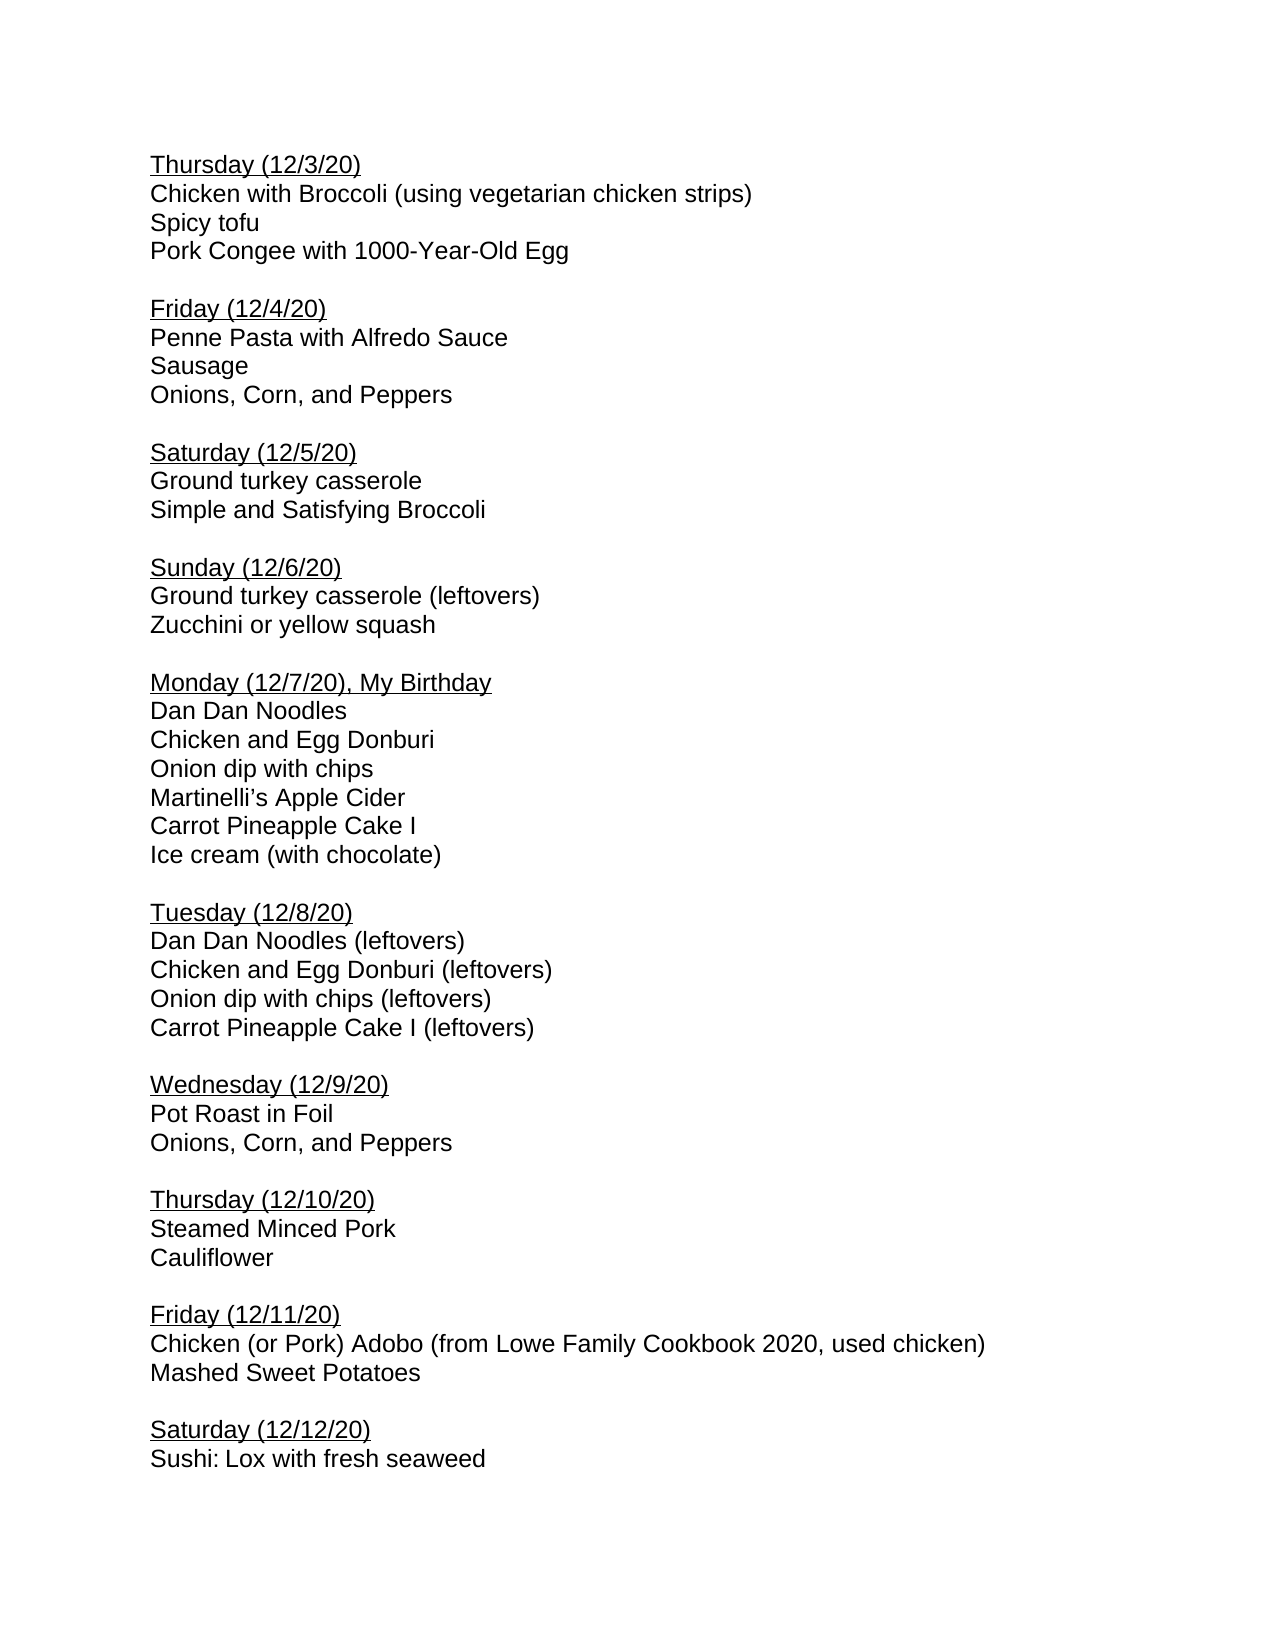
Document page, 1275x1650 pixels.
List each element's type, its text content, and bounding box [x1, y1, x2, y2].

text Onions, Corn, and Peppers [150, 380, 1125, 409]
text Tuesday (12/8/20) [150, 897, 1125, 926]
text Chicken (or Pork) Adobo (from Lowe Family Cookbook 2020, used chicken) [150, 1329, 1125, 1357]
text Pot Roast in Foil [150, 1099, 1125, 1127]
text Dan Dan Noodles (leftovers) [150, 926, 1125, 955]
text Carrot Pineapple Cake I [150, 811, 1125, 840]
text Simple and Satisfying Broccoli [150, 495, 1125, 524]
text Carrot Pineapple Cake I (leftovers) [150, 1012, 1125, 1041]
text Sushi: Lox with fresh seaweed [150, 1444, 1125, 1472]
text Onions, Corn, and Peppers [150, 1127, 1125, 1156]
text Ground turkey casserole [150, 466, 1125, 495]
text Monday (12/7/20), My Birthday [150, 667, 1125, 696]
text Thursday (12/10/20) [150, 1185, 1125, 1214]
text Mashed Sweet Potatoes [150, 1357, 1125, 1386]
text Zucchini or yellow squash [150, 610, 1125, 639]
text Cauliflower [150, 1242, 1125, 1271]
text Martinelli’s Apple Cider [150, 782, 1125, 811]
text Onion dip with chips [150, 754, 1125, 782]
text Dan Dan Noodles [150, 696, 1125, 725]
text Penne Pasta with Alfredo Sauce [150, 322, 1125, 351]
text Pork Congee with 1000-Year-Old Egg [150, 236, 1125, 265]
text Chicken with Broccoli (using vegetarian chicken strips) [150, 179, 1125, 207]
text Steamed Minced Pork [150, 1214, 1125, 1242]
text Sausage [150, 351, 1125, 380]
text Thursday (12/3/20) [150, 150, 1125, 179]
text Chicken and Egg Donburi (leftovers) [150, 955, 1125, 984]
text Saturday (12/5/20) [150, 437, 1125, 466]
text Wednesday (12/9/20) [150, 1070, 1125, 1099]
text Chicken and Egg Donburi [150, 725, 1125, 754]
text Friday (12/11/20) [150, 1300, 1125, 1329]
text Spicy tofu [150, 207, 1125, 236]
text Friday (12/4/20) [150, 294, 1125, 322]
text Ice cream (with chocolate) [150, 840, 1125, 869]
text Onion dip with chips (leftovers) [150, 984, 1125, 1012]
text Ground turkey casserole (leftovers) [150, 581, 1125, 610]
text Saturday (12/12/20) [150, 1415, 1125, 1444]
text Sunday (12/6/20) [150, 552, 1125, 581]
